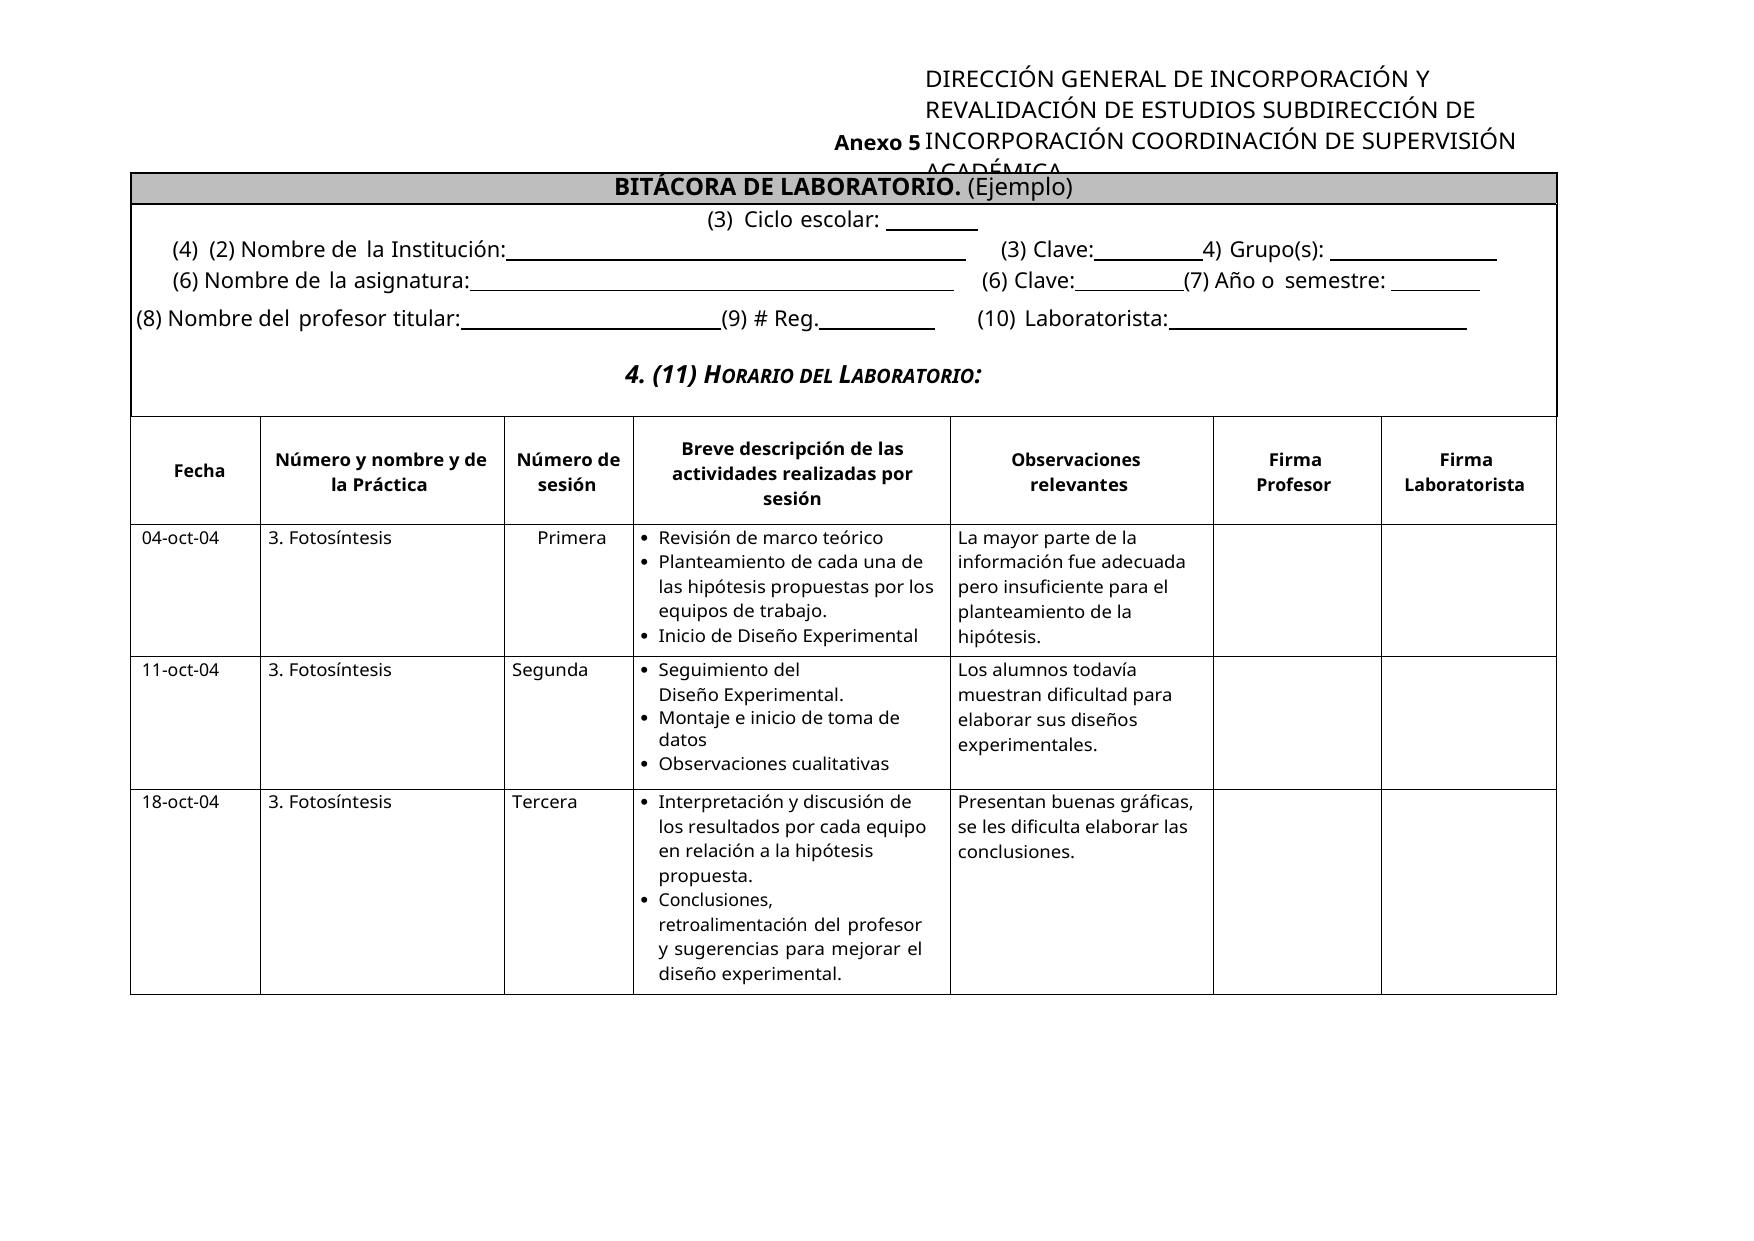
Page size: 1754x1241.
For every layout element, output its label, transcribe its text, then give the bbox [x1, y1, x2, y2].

text Anexo 5 [171, 128, 921, 156]
